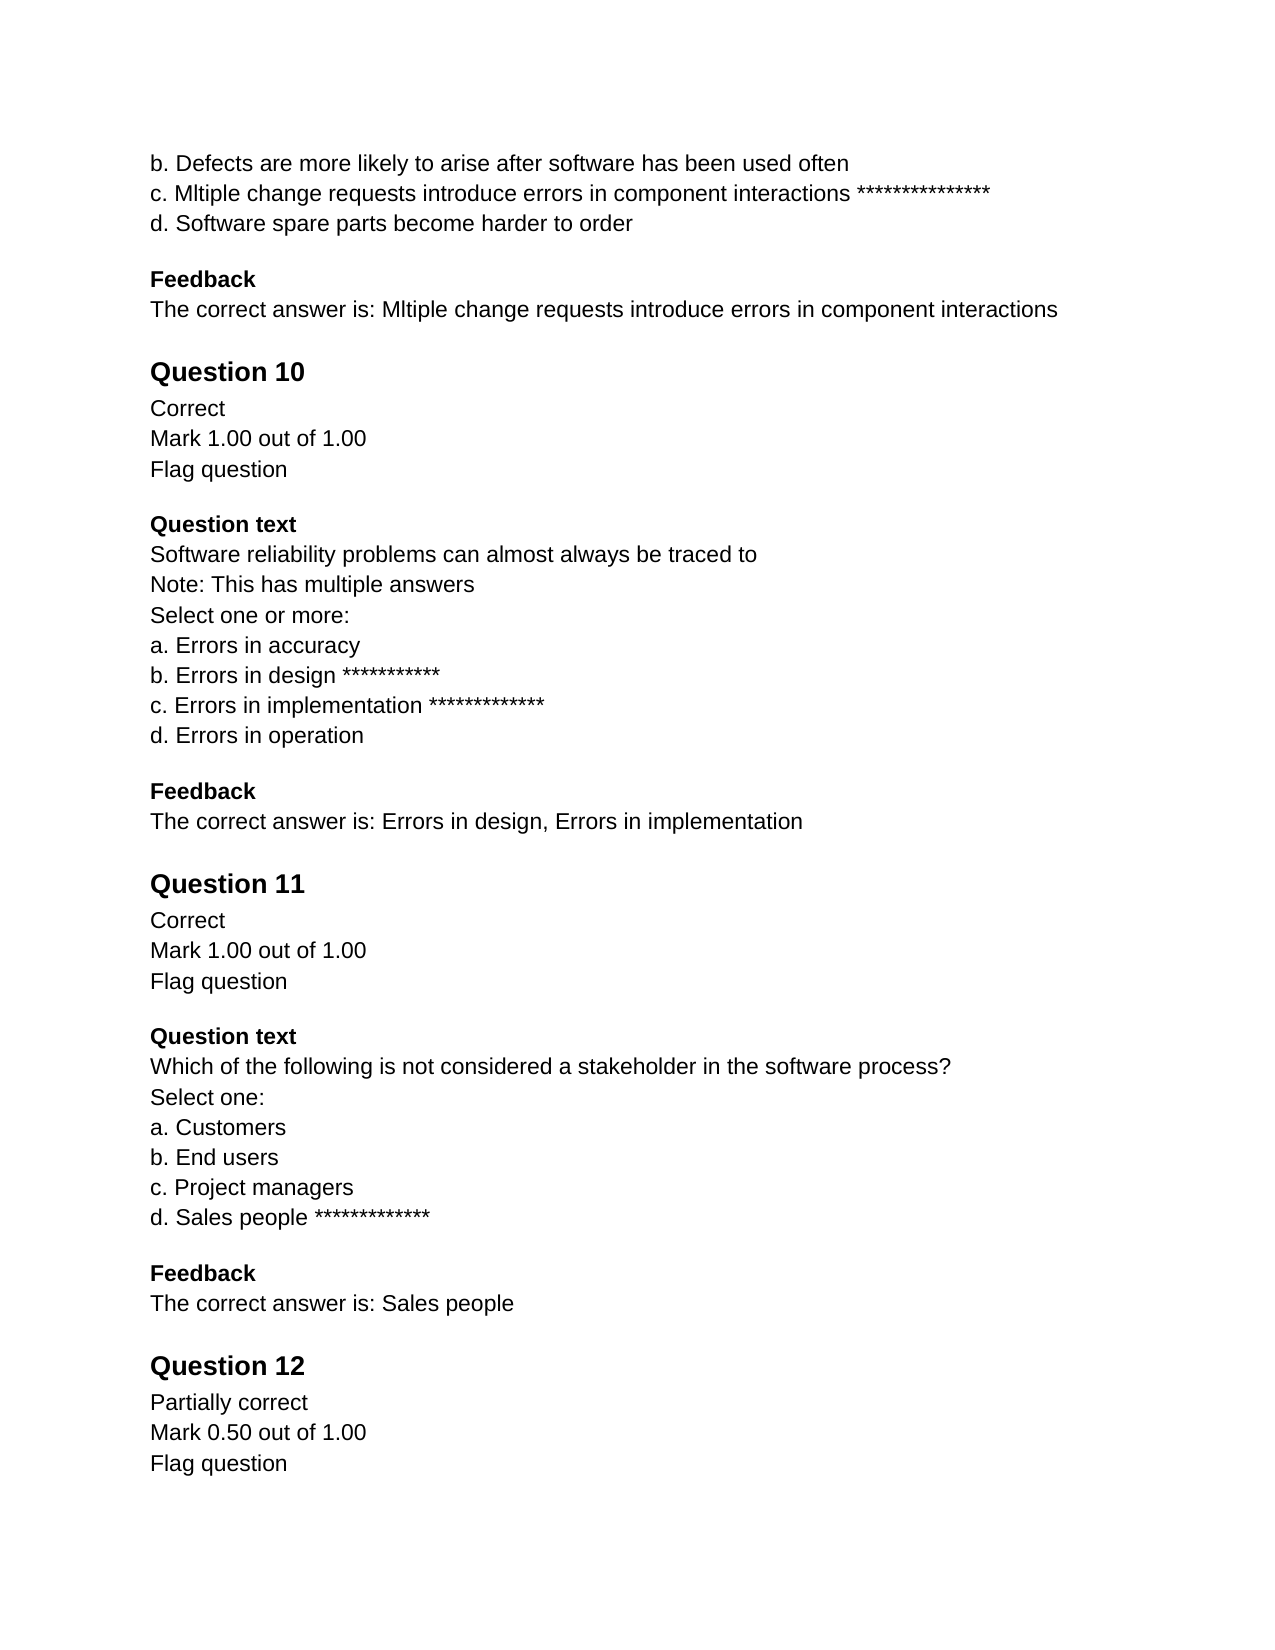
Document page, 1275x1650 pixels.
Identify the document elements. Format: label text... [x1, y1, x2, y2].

text Partially correct [150, 1389, 1125, 1415]
subtitle Feedback [150, 778, 1125, 804]
subtitle Question 11 [150, 868, 1125, 899]
text b. End users [150, 1144, 1125, 1170]
text Mark 0.50 out of 1.00 [150, 1419, 1125, 1446]
text Mark 1.00 out of 1.00 [150, 937, 1125, 964]
text Flag question [150, 1449, 1125, 1476]
subtitle Question text [150, 511, 1125, 537]
text d. Errors in operation [150, 722, 1125, 749]
text Software reliability problems can almost always be traced to [150, 541, 1125, 568]
text c. Mltiple change requests introduce errors in component interactions *************** [150, 180, 1125, 207]
text c. Project managers [150, 1174, 1125, 1201]
text The correct answer is: Errors in design, Errors in implementation [150, 808, 1125, 834]
text b. Defects are more likely to arise after software has been used often [150, 150, 1125, 176]
text Flag question [150, 456, 1125, 482]
text d. Sales people ************* [150, 1204, 1125, 1231]
text b. Errors in design *********** [150, 662, 1125, 688]
text a. Customers [150, 1114, 1125, 1140]
text Correct [150, 907, 1125, 933]
text The correct answer is: Mltiple change requests introduce errors in component interactions [150, 296, 1125, 322]
text c. Errors in implementation ************* [150, 692, 1125, 719]
subtitle Question text [150, 1023, 1125, 1049]
text d. Software spare parts become harder to order [150, 210, 1125, 237]
subtitle Feedback [150, 266, 1125, 292]
text Which of the following is not considered a stakeholder in the software process? [150, 1053, 1125, 1080]
text Select one: [150, 1083, 1125, 1110]
text Select one or more: [150, 602, 1125, 628]
subtitle Question 12 [150, 1349, 1125, 1381]
subtitle Feedback [150, 1259, 1125, 1286]
subtitle Question 10 [150, 356, 1125, 387]
text Flag question [150, 968, 1125, 994]
text Note: This has multiple answers [150, 571, 1125, 598]
text Correct [150, 395, 1125, 421]
text The correct answer is: Sales people [150, 1290, 1125, 1316]
text a. Errors in accuracy [150, 632, 1125, 658]
text Mark 1.00 out of 1.00 [150, 425, 1125, 452]
